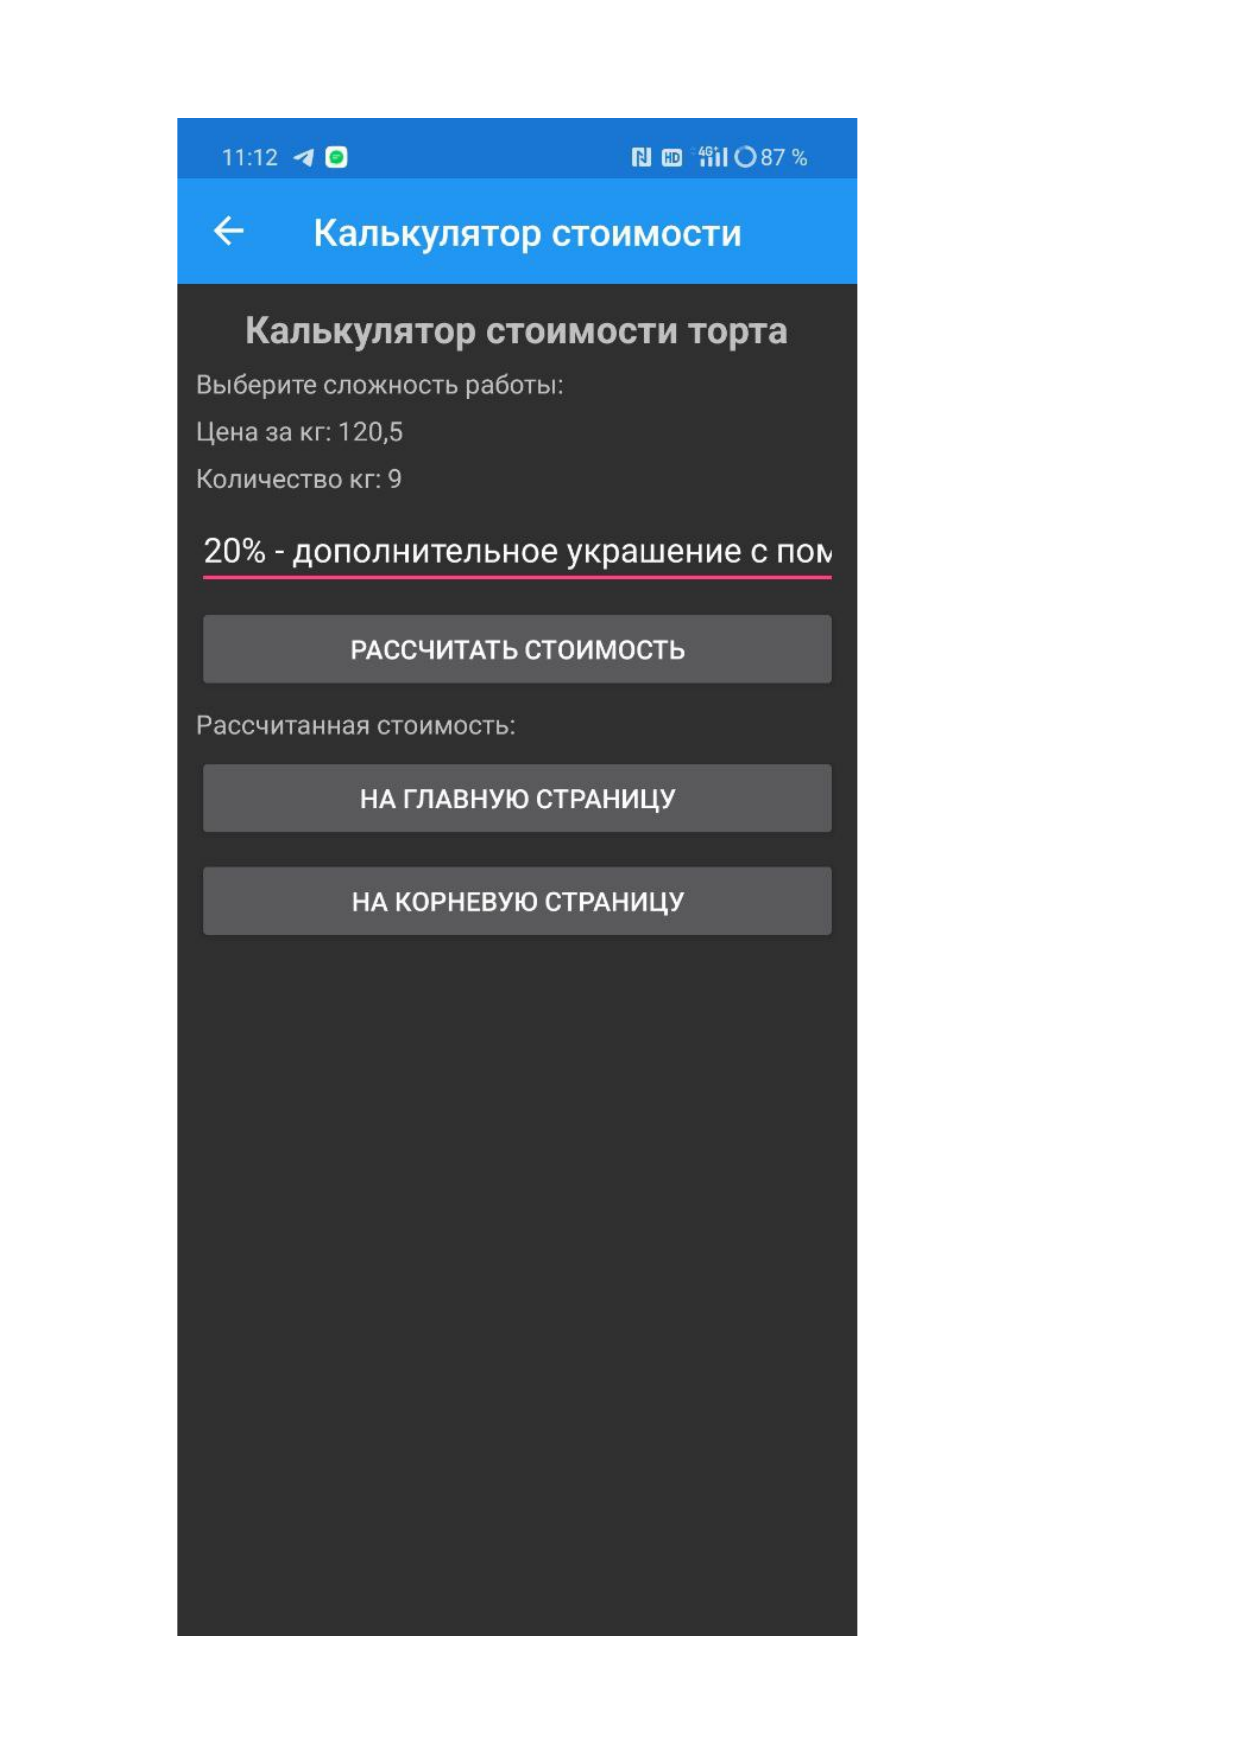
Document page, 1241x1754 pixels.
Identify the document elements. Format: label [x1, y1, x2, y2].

picture [177, 118, 858, 1636]
